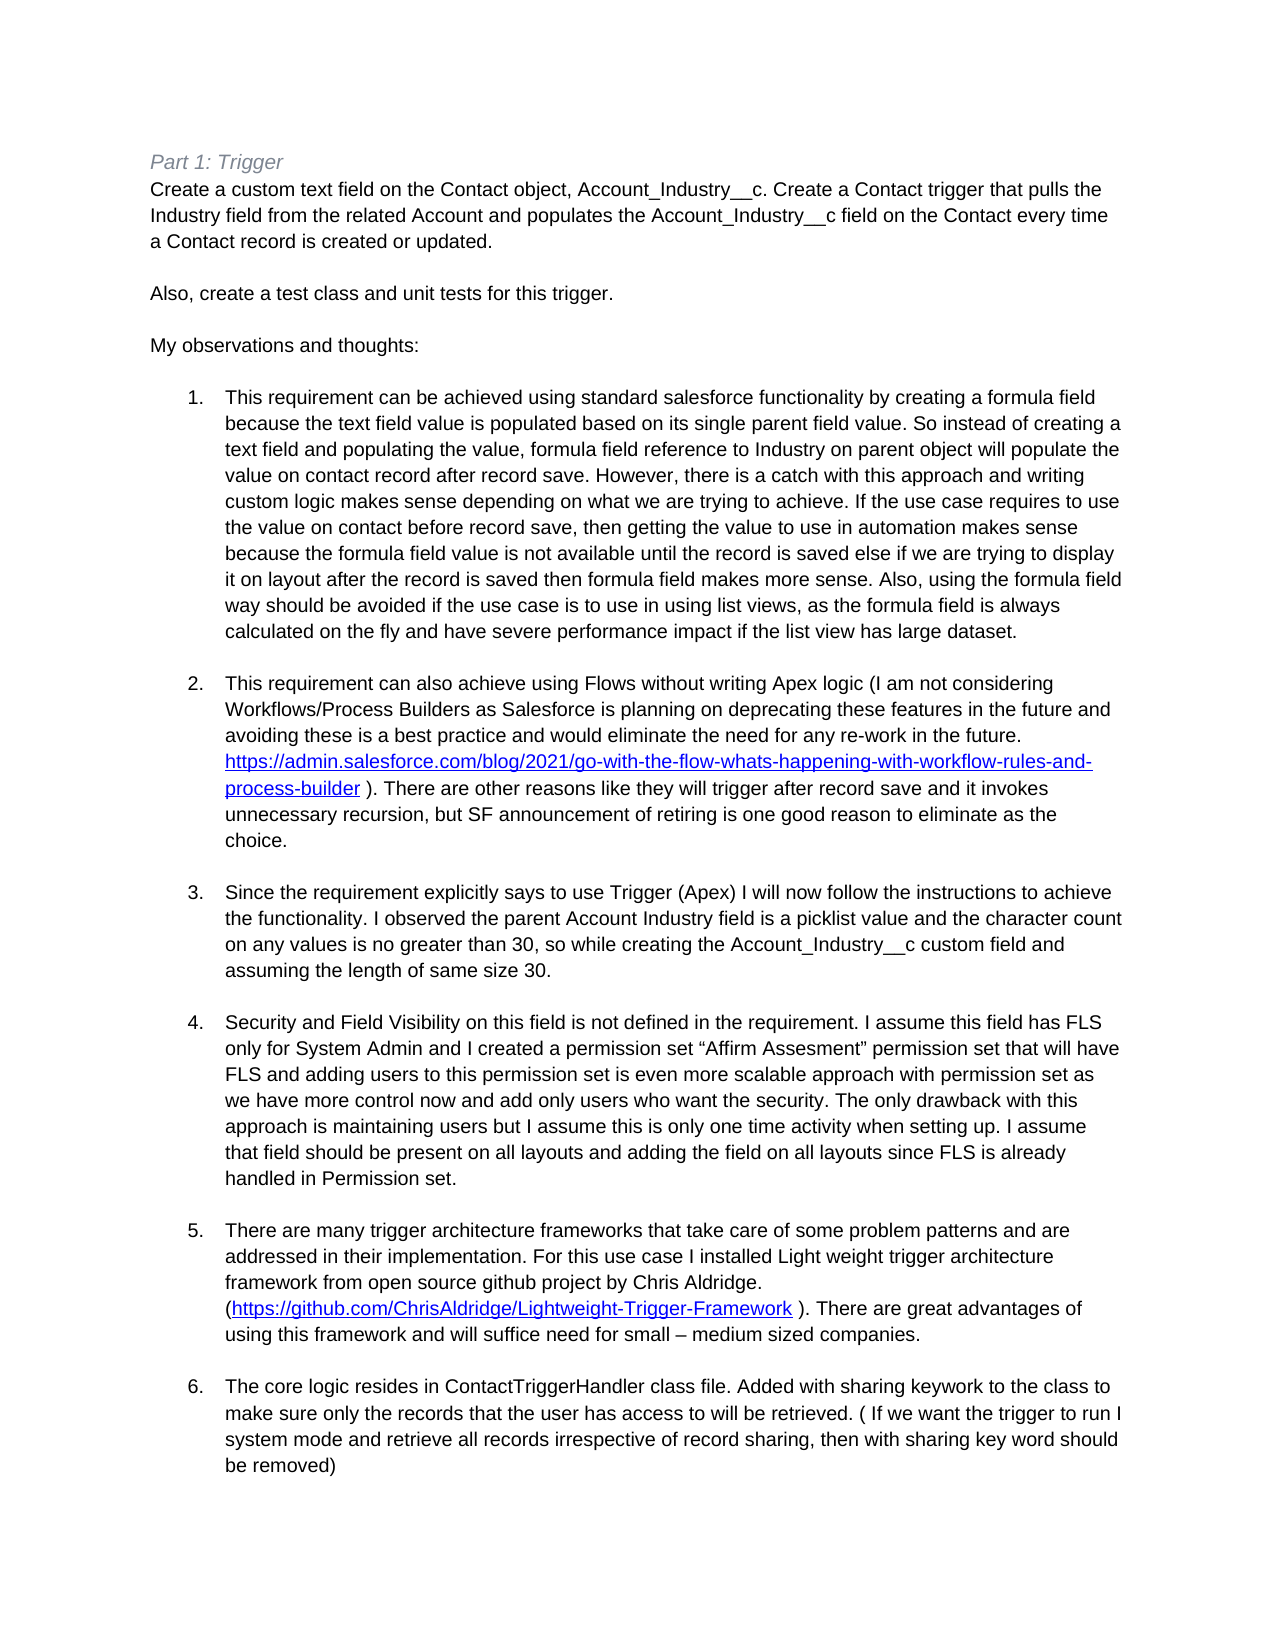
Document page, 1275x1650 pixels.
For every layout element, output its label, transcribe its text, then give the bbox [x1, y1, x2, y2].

list Security and Field Visibility on this field is not defined in the requirement. I assume this field has FLS only for System Admin and I created a permission set “Affirm Assesment” permission set that will have FLS and adding users to this permission set is even more scalable approach with permission set as we have more control now and add only users who want the security. The only drawback with this approach is maintaining users but I assume this is only one time activity when setting up. I assume that field should be present on all layouts and adding the field on all layouts since FLS is already handled in Permission set. [187, 1011, 1125, 1190]
list There are many trigger architecture frameworks that take care of some problem patterns and are addressed in their implementation. For this use case I installed Light weight trigger architecture framework from open source github project by Chris Aldridge. (https://github.com/ChrisAldridge/Lightweight-Trigger-Framework ). There are great advantages of using this framework and will suffice need for small – medium sized companies. [187, 1219, 1125, 1346]
list This requirement can also achieve using Flows without writing Apex logic (I am not considering Workflows/Process Builders as Salesforce is planning on deprecating these features in the future and avoiding these is a best practice and would eliminate the need for any re-work in the future. https://admin.salesforce.com/blog/2021/go-with-the-flow-whats-happening-with-workflow-rules-and-process-builder ). There are other reasons like they will trigger after record save and it invokes unnecessary recursion, but SF announcement of retiring is one good reason to eliminate as the choice. [187, 672, 1125, 851]
list This requirement can be achieved using standard salesforce functionality by creating a formula field because the text field value is populated based on its single parent field value. So instead of creating a text field and populating the value, formula field reference to Industry on parent object will populate the value on contact record after record save. However, there is a catch with this approach and writing custom logic makes sense depending on what we are trying to achieve. If the use case requires to use the value on contact before record save, then getting the value to use in automation makes sense because the formula field value is not available until the record is saved else if we are trying to display it on layout after the record is saved then formula field makes more sense. Also, using the formula field way should be avoided if the use case is to use in using list views, as the formula field is always calculated on the fly and have severe performance impact if the list view has large dataset. [187, 386, 1125, 643]
text My observations and thoughts: [150, 334, 1125, 356]
list Since the requirement explicitly says to use Trigger (Apex) I will now follow the instructions to achieve the functionality. I observed the parent Account Industry field is a picklist value and the character count on any values is no greater than 30, so while creating the Account_Industry__c custom field and assuming the length of same size 30. [187, 881, 1125, 981]
text Also, create a test class and unit tests for this trigger. [150, 282, 1125, 304]
text Create a custom text field on the Contact object, Account_Industry__c. Create a Contact trigger that pulls the Industry field from the related Account and populates the Account_Industry__c field on the Contact every time a Contact record is created or updated. [150, 177, 1125, 252]
list The core logic resides in ContactTriggerHandler class file. Added with sharing keywork to the class to make sure only the records that the user has access to will be retrieved. ( If we want the trigger to run I system mode and retrieve all records irrespective of record sharing, then with sharing key word should be removed) [187, 1375, 1125, 1476]
text Part 1: Trigger [150, 150, 1125, 174]
